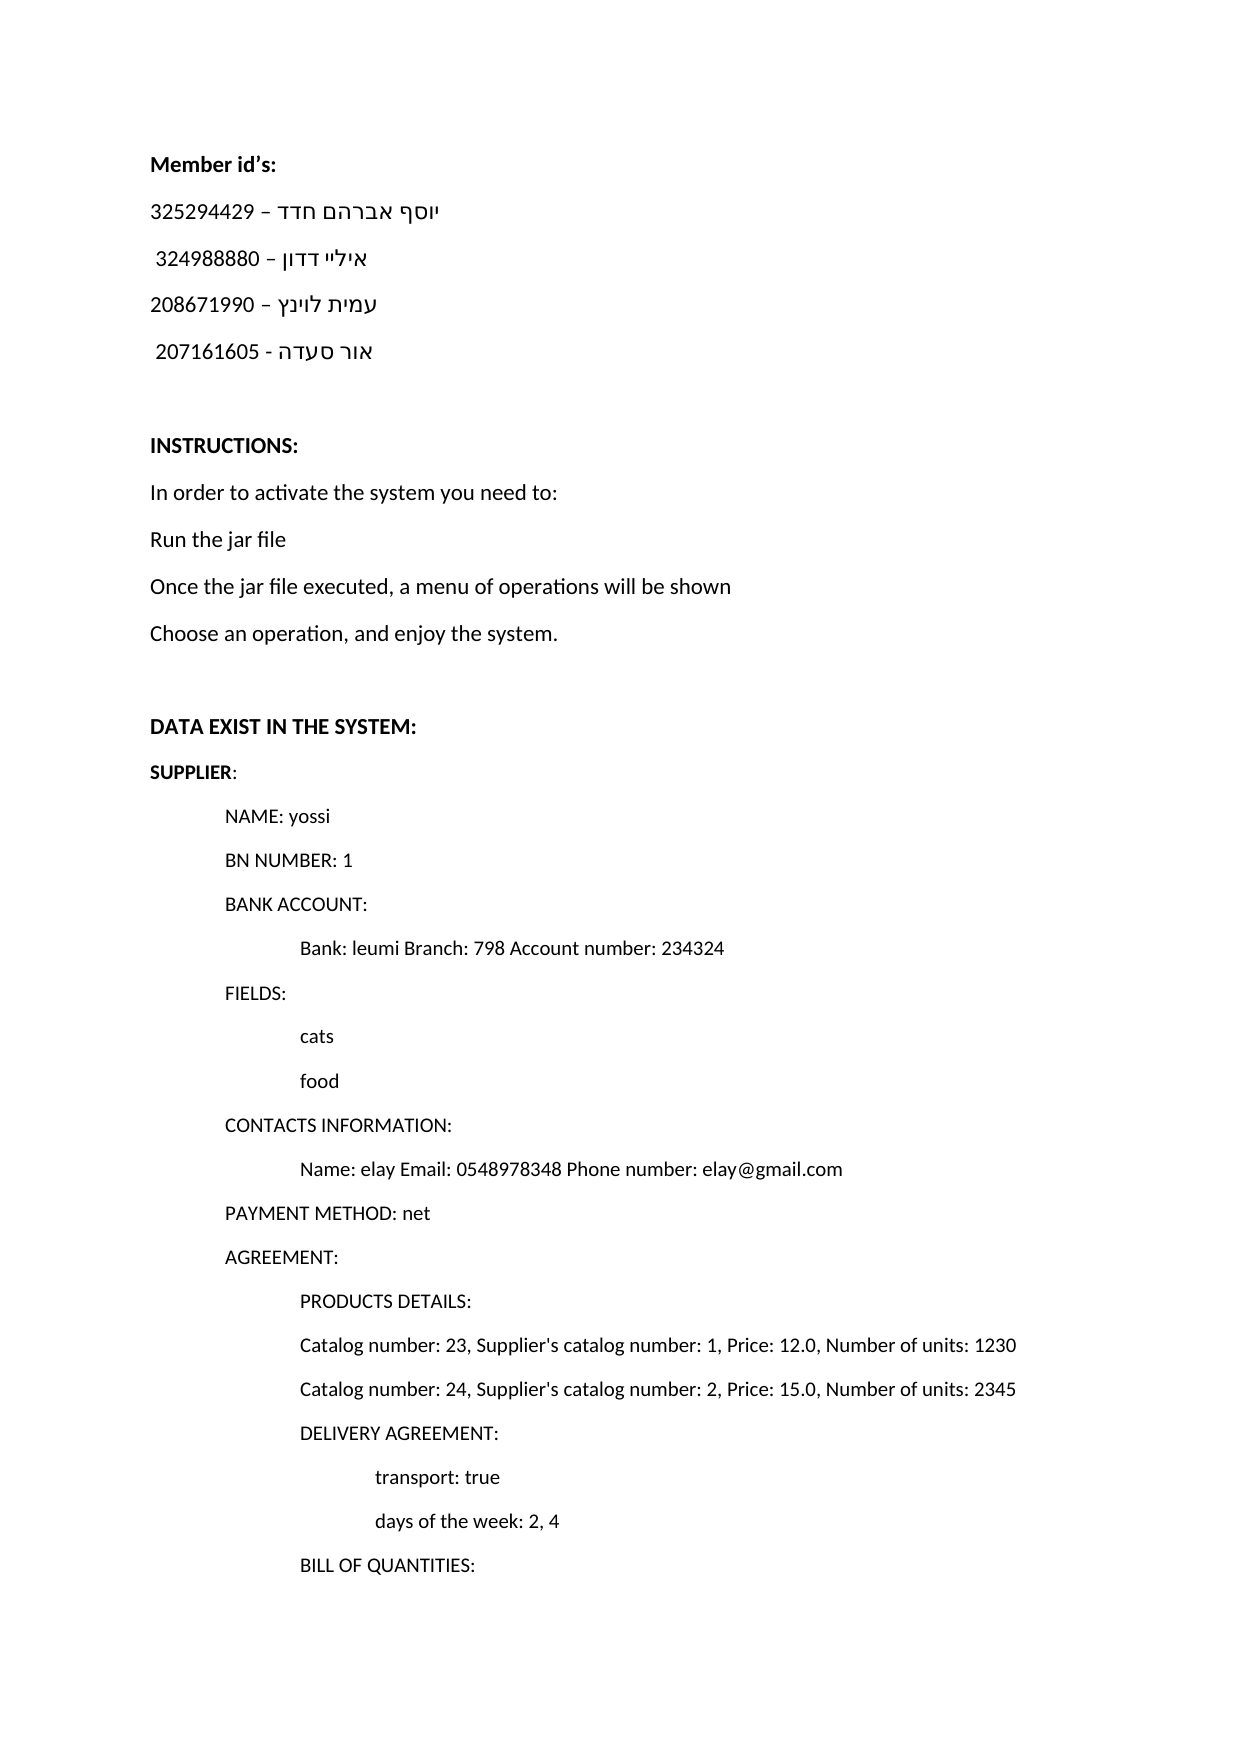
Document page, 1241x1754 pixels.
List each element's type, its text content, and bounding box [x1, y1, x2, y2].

text CONTACTS INFORMATION: [150, 1112, 1090, 1137]
text BN NUMBER: 1 [150, 847, 1090, 873]
text עמית לוינץ – 208671990 [150, 291, 1090, 319]
text In order to activate the system you need to: [150, 478, 1090, 506]
text BILL OF QUANTITIES: [150, 1552, 1090, 1578]
text days of the week: 2, 4 [150, 1508, 1090, 1534]
text DELIVERY AGREEMENT: [150, 1420, 1090, 1446]
text איליי דדון – 324988880 [150, 244, 1090, 272]
text יוסף אברהם חדד – 325294429 [150, 197, 1090, 225]
text NAME: yossi [150, 803, 1090, 829]
text Once the jar file executed, a menu of operations will be shown [150, 572, 1090, 600]
text PRODUCTS DETAILS: [150, 1288, 1090, 1313]
text DATA EXIST IN THE SYSTEM: [150, 712, 1090, 741]
text Member id’s: [150, 150, 1090, 178]
text FIELDS: [150, 980, 1090, 1005]
text AGREEMENT: [150, 1244, 1090, 1269]
text food [150, 1068, 1090, 1093]
text INSTRUCTIONS: [150, 431, 1090, 459]
text אור סעדה - 207161605 [150, 337, 1090, 366]
text cats [150, 1024, 1090, 1049]
text PAYMENT METHOD: net [150, 1200, 1090, 1225]
text Run the jar file [150, 525, 1090, 553]
text Catalog number: 24, Supplier's catalog number: 2, Price: 15.0, Number of units: 2345 [150, 1376, 1090, 1402]
text BANK ACCOUNT: [150, 892, 1090, 917]
text SUPPLIER: [150, 759, 1090, 785]
text Name: elay Email: 0548978348 Phone number: elay@gmail.com [150, 1156, 1090, 1181]
text Bank: leumi Branch: 798 Account number: 234324 [150, 936, 1090, 961]
text Choose an operation, and enjoy the system. [150, 619, 1090, 647]
text transport: true [150, 1464, 1090, 1490]
text Catalog number: 23, Supplier's catalog number: 1, Price: 12.0, Number of units: 1230 [150, 1332, 1090, 1358]
